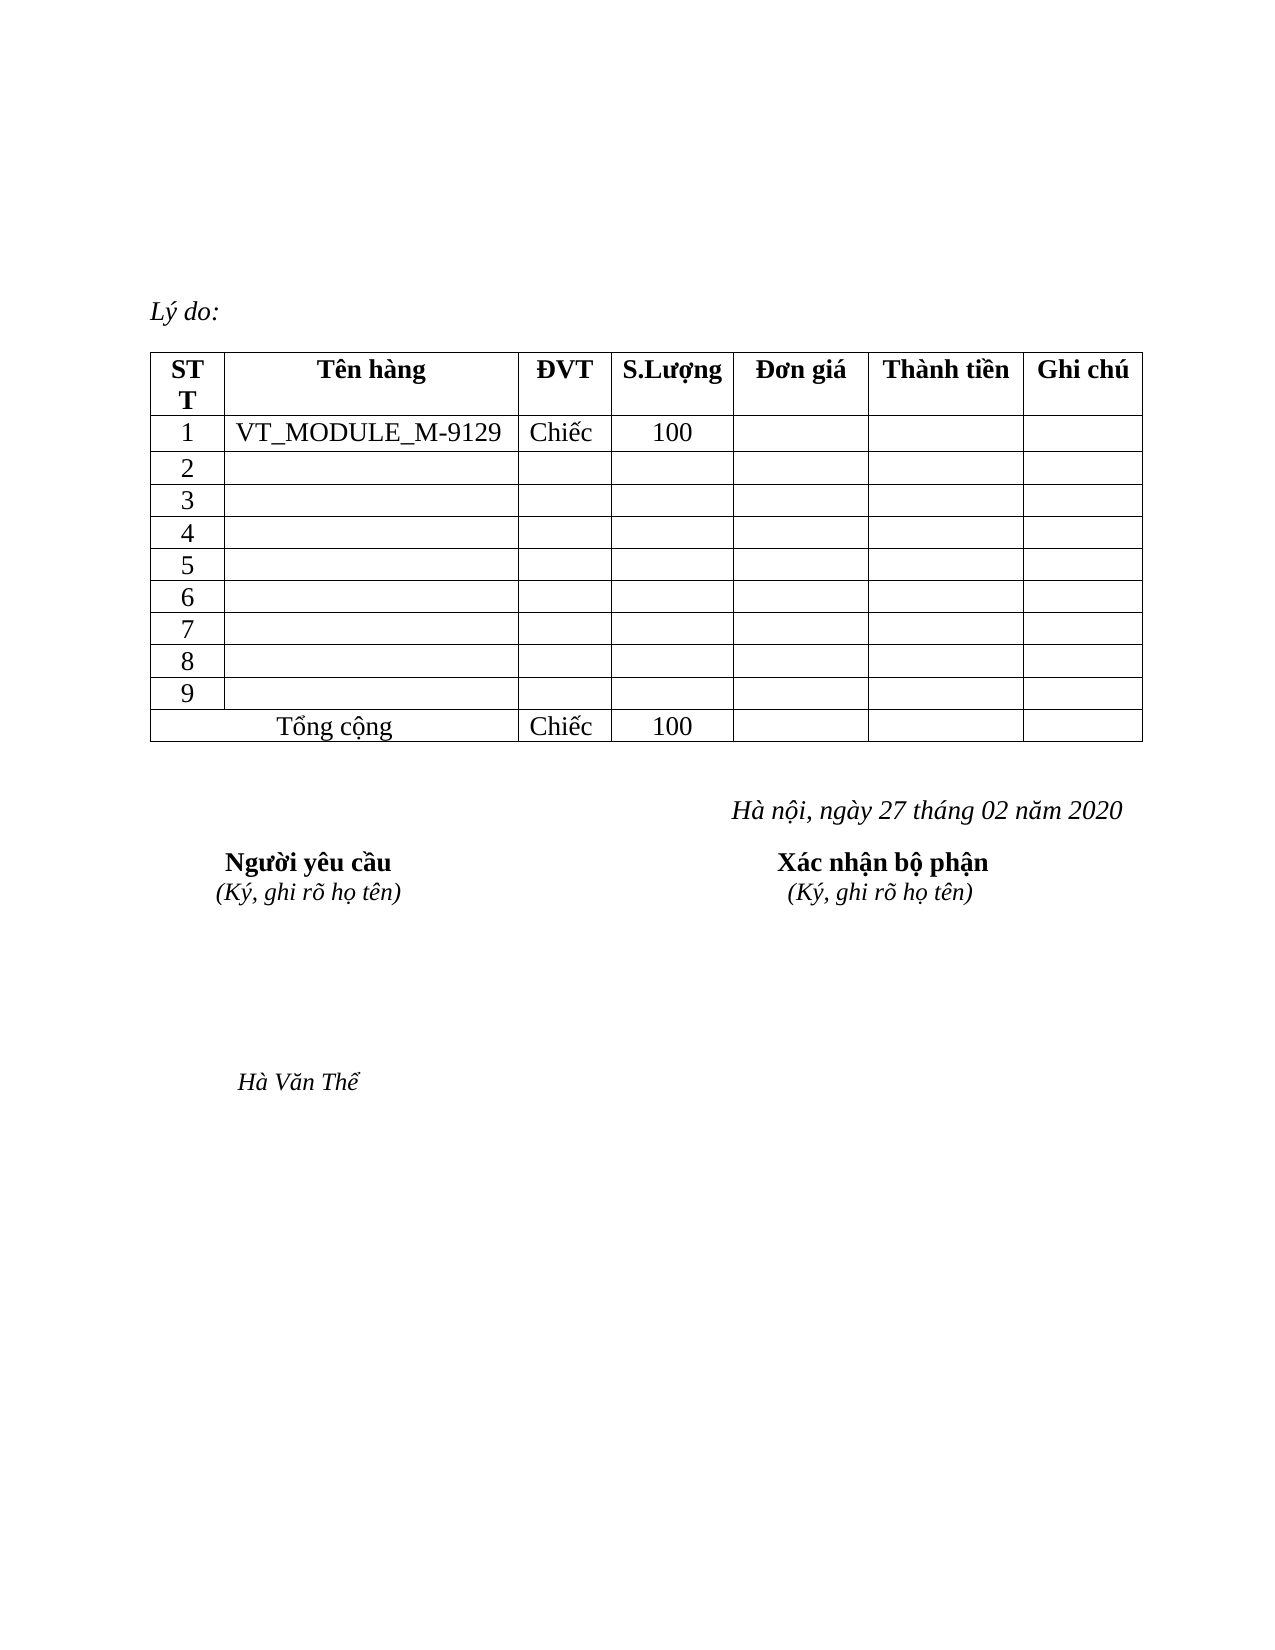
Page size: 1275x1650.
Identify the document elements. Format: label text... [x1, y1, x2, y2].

table_cell [519, 581, 611, 612]
table_cell [869, 549, 1023, 580]
table_header STT [151, 353, 224, 415]
table_cell 9 [151, 678, 224, 709]
table_cell [519, 613, 611, 644]
table_cell 5 [151, 549, 224, 580]
table_cell Tổng cộng [151, 710, 518, 741]
table_cell [1024, 549, 1142, 580]
table_cell [869, 485, 1023, 516]
text Người yêu cầu Xác nhận bộ phận [150, 846, 1125, 877]
table_cell 6 [151, 581, 224, 612]
table_cell [612, 645, 733, 677]
table_cell [734, 678, 868, 709]
table_cell [1024, 416, 1142, 451]
table_header Đơn giá [734, 353, 868, 415]
table_header S.Lượng [612, 353, 733, 415]
table_cell [1024, 517, 1142, 548]
text (Ký, ghi rõ họ tên) (Ký, ghi rõ họ tên) [150, 877, 1125, 906]
table_cell [734, 517, 868, 548]
text Hà nội, ngày 27 tháng 02 năm 2020 [150, 794, 1125, 825]
table_cell [869, 416, 1023, 451]
table_cell [734, 710, 868, 741]
table_cell [225, 517, 518, 548]
table_cell [734, 645, 868, 677]
text Hà Văn Thể [150, 1067, 1125, 1096]
table_cell [612, 549, 733, 580]
table_cell [869, 517, 1023, 548]
table_cell [612, 485, 733, 516]
table_cell [519, 452, 611, 483]
table_cell [225, 485, 518, 516]
table_cell [734, 452, 868, 483]
table_cell VT_MODULE_M-9129 [225, 416, 518, 451]
table_cell [519, 517, 611, 548]
table_cell [519, 549, 611, 580]
table_cell [734, 416, 868, 451]
table_cell [1024, 710, 1142, 741]
table_cell [519, 645, 611, 677]
table_header Thành tiền [869, 353, 1023, 415]
table_cell [225, 581, 518, 612]
table_cell [225, 678, 518, 709]
table_cell 3 [151, 485, 224, 516]
table_cell [612, 517, 733, 548]
table_cell [734, 485, 868, 516]
text Lý do: [150, 295, 1125, 326]
table_header Tên hàng [225, 353, 518, 415]
table_cell Chiếc [519, 416, 611, 451]
table_cell [612, 678, 733, 709]
table_cell 2 [151, 452, 224, 483]
table_cell [869, 678, 1023, 709]
table_cell [519, 485, 611, 516]
table_cell [612, 613, 733, 644]
table_cell [1024, 645, 1142, 677]
table_cell [612, 581, 733, 612]
table_cell [734, 613, 868, 644]
table_cell [869, 613, 1023, 644]
table_cell [869, 452, 1023, 483]
table_cell [1024, 678, 1142, 709]
table_cell [734, 581, 868, 612]
table_cell 8 [151, 645, 224, 677]
table_cell 100 [612, 416, 733, 451]
table_header ĐVT [519, 353, 611, 415]
table_cell [1024, 485, 1142, 516]
table_cell Chiếc [519, 710, 611, 741]
table_cell [1024, 613, 1142, 644]
table_cell [225, 613, 518, 644]
table_cell [869, 710, 1023, 741]
table_cell [1024, 452, 1142, 483]
table_cell [869, 645, 1023, 677]
table_cell [734, 549, 868, 580]
table_header Ghi chú [1024, 353, 1142, 415]
table_cell 1 [151, 416, 224, 451]
table_cell 7 [151, 613, 224, 644]
table_cell 4 [151, 517, 224, 548]
table_cell [1024, 581, 1142, 612]
table_cell [612, 452, 733, 483]
table_cell [225, 549, 518, 580]
table_cell [225, 645, 518, 677]
table_cell [225, 452, 518, 483]
table_cell 100 [612, 710, 733, 741]
table_cell [519, 678, 611, 709]
table_cell [869, 581, 1023, 612]
